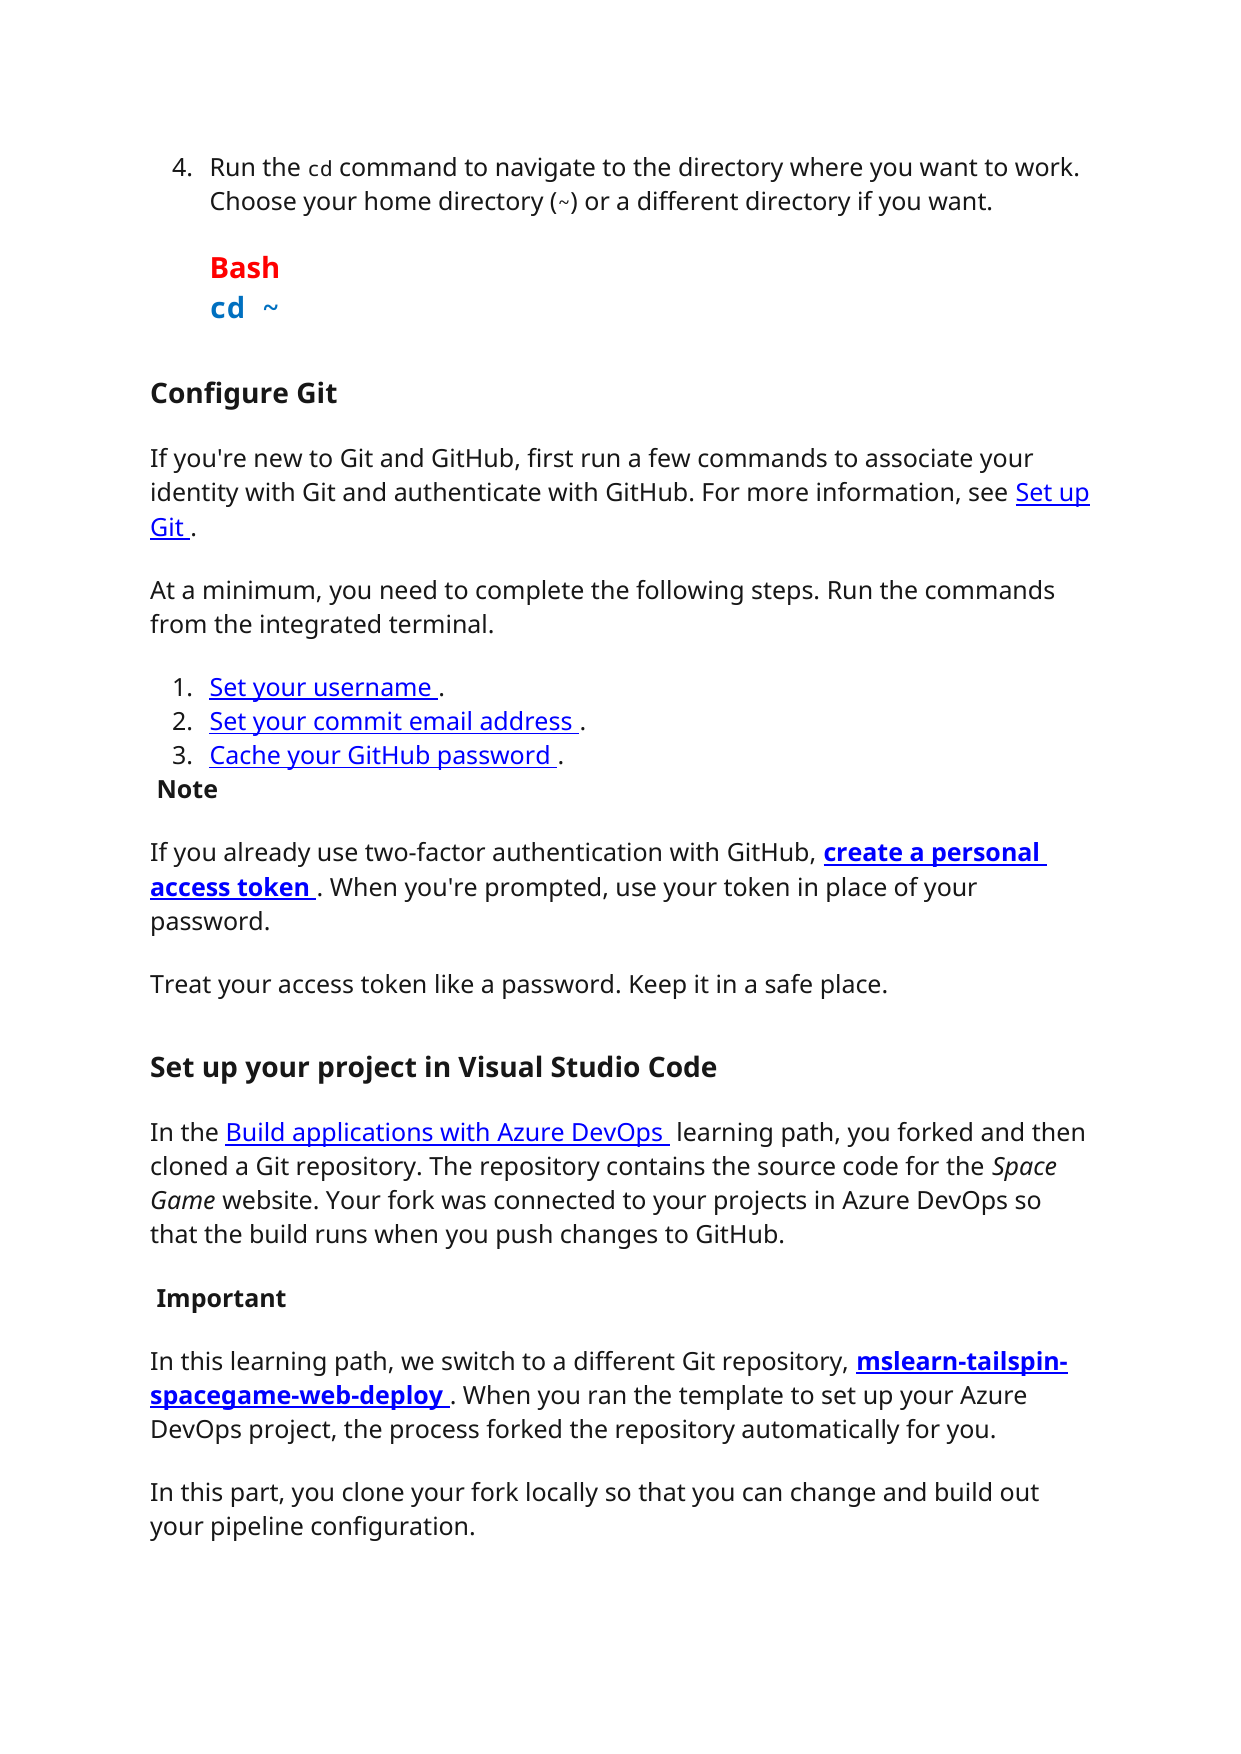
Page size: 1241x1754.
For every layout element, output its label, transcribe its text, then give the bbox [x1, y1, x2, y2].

text In the Build applications with Azure DevOps learning path, you forked and then cloned a Git repository. The repository contains the source code for the Space Game website. Your fork was connected to your projects in Azure DevOps so that the build runs when you push changes to GitHub. [150, 1115, 1090, 1251]
text Note [150, 772, 1090, 806]
text In this learning path, we switch to a different Git repository, mslearn-tailspin-spacegame-web-deploy . When you ran the template to set up your Azure DevOps project, the process forked the repository automatically for you. [150, 1343, 1090, 1446]
list Set your commit email address . [172, 704, 1090, 738]
text Configure Git [150, 373, 1090, 412]
text Bash [209, 247, 1090, 287]
text cd ~ [209, 287, 1090, 327]
text At a minimum, you need to complete the following steps. Run the commands from the integrated terminal. [150, 572, 1090, 641]
list Set your username . [172, 670, 1090, 704]
text In this part, you clone your fork locally so that you can change and build out your pipeline configuration. [150, 1475, 1090, 1543]
list Run the cd command to navigate to the directory where you want to work. Choose your home directory (~) or a different directory if you want. [172, 150, 1090, 218]
text Important [150, 1280, 1090, 1314]
text Treat your access token like a password. Keep it in a safe place. [150, 966, 1090, 1001]
text If you already use two-factor authentication with GitHub, create a personal access token . When you're prompted, use your token in place of your password. [150, 835, 1090, 937]
text If you're new to Git and GitHub, first run a few commands to associate your identity with Git and authenticate with GitHub. For more information, see Set up Git . [150, 441, 1090, 543]
list Cache your GitHub password . [172, 738, 1090, 772]
text Set up your project in Visual Studio Code [150, 1047, 1090, 1086]
